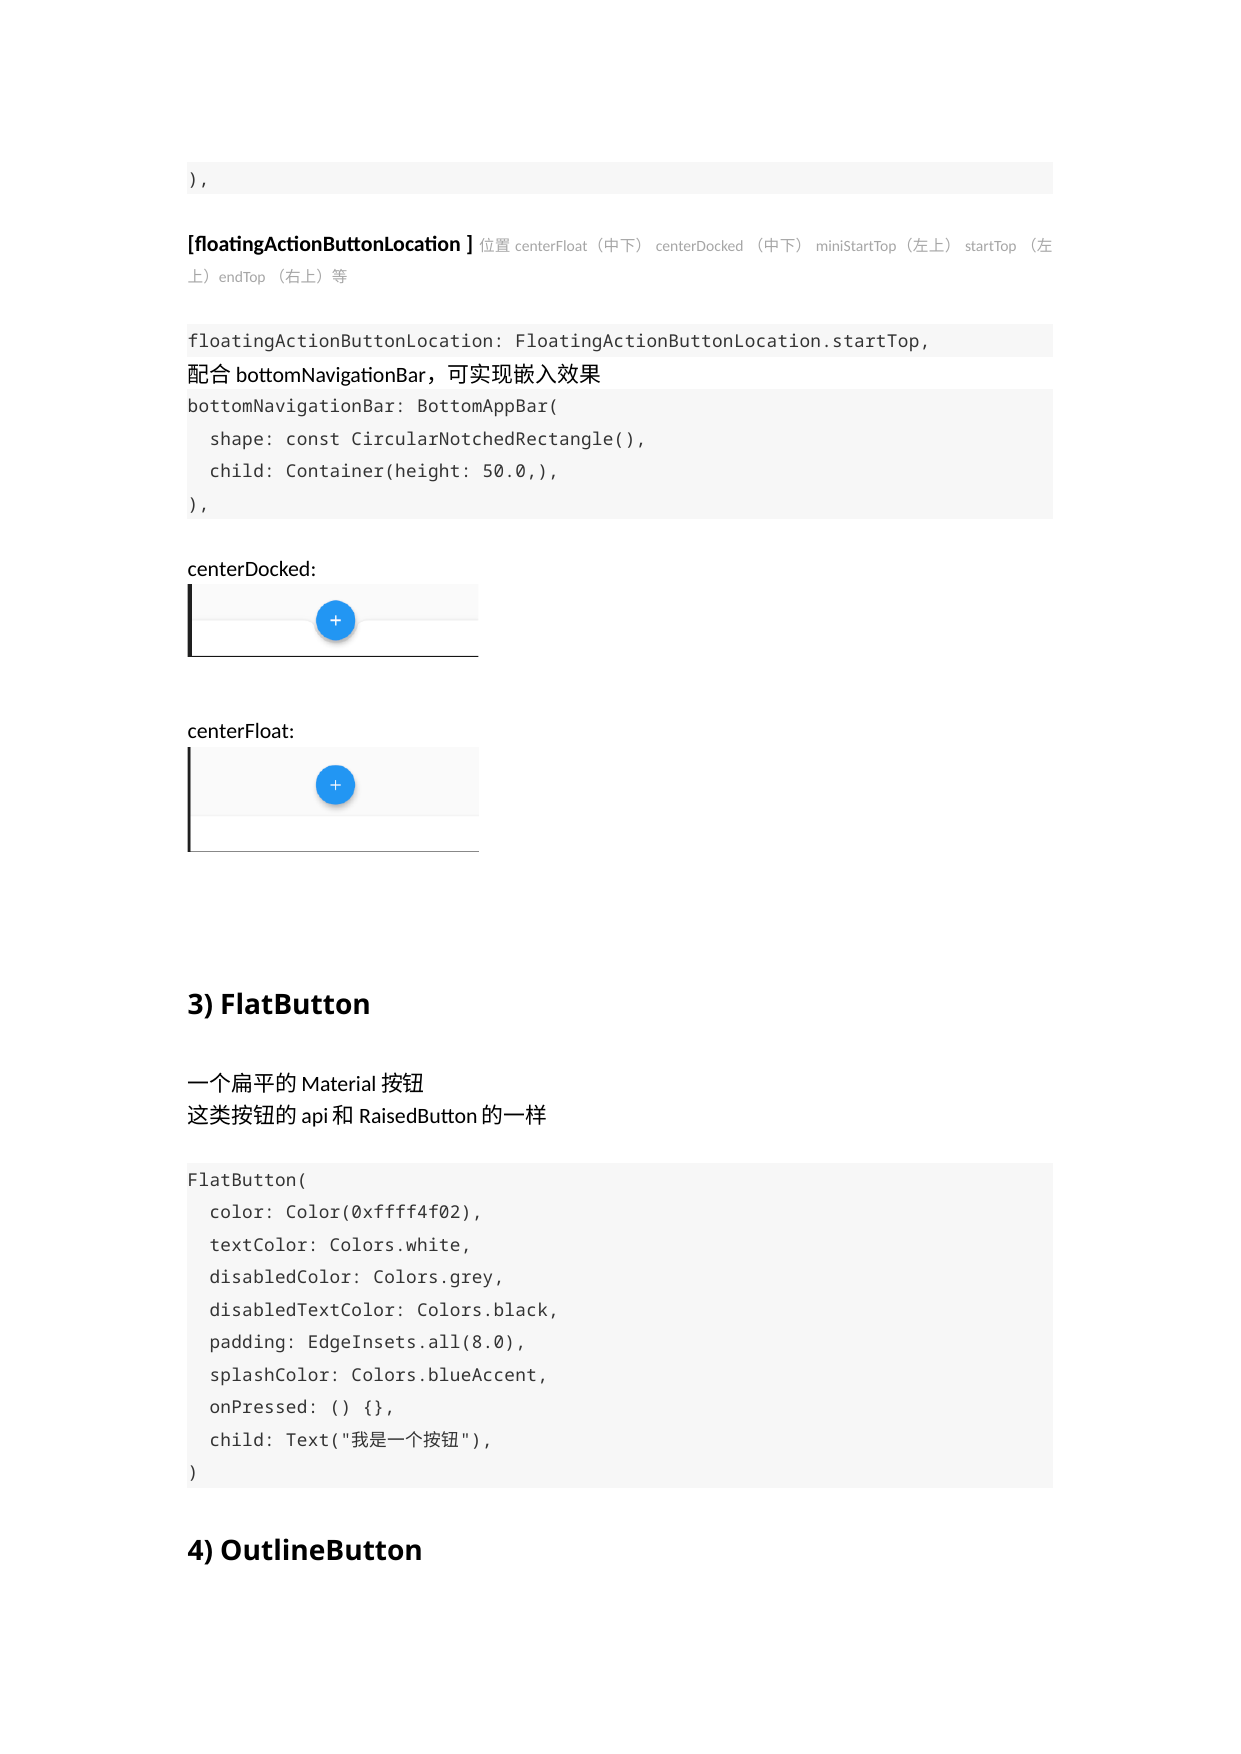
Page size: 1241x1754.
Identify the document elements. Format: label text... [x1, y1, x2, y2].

text 这类按钮的api和RaisedButton的一样 [187, 1098, 1053, 1130]
text centerDocked: [187, 552, 1053, 584]
picture [187, 584, 479, 657]
text floatingActionButtonLocation: FloatingActionButtonLocation.startTop, [187, 324, 1053, 357]
subtitle FlatButton [187, 971, 1053, 1036]
subtitle OutlineButton [187, 1517, 1053, 1582]
text 一个扁平的Material按钮 [187, 1065, 1053, 1098]
text 配合bottomNavigationBar，可实现嵌入效果 [187, 357, 1053, 389]
text bottomNavigationBar: BottomAppBar( shape: const CircularNotchedRectangle(), child: Container(height: 50.0,), ), [187, 389, 1053, 519]
text FlatButton( color: Color(0xffff4f02), textColor: Colors.white, disabledColor: Colors.grey, disabledTextColor: Colors.black, padding: EdgeInsets.all(8.0), splashColor: Colors.blueAccent, onPressed: () {}, child: Text("我是一个按钮"), ) [187, 1163, 1053, 1488]
picture [187, 747, 479, 852]
text centerFloat: [187, 714, 1053, 747]
text [floatingActionButtonLocation ] 位置 centerFloat（中下） centerDocked （中下） miniStartTop（左上） startTop （左上）endTop （右上）等 [187, 227, 1053, 292]
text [187, 162, 1053, 194]
